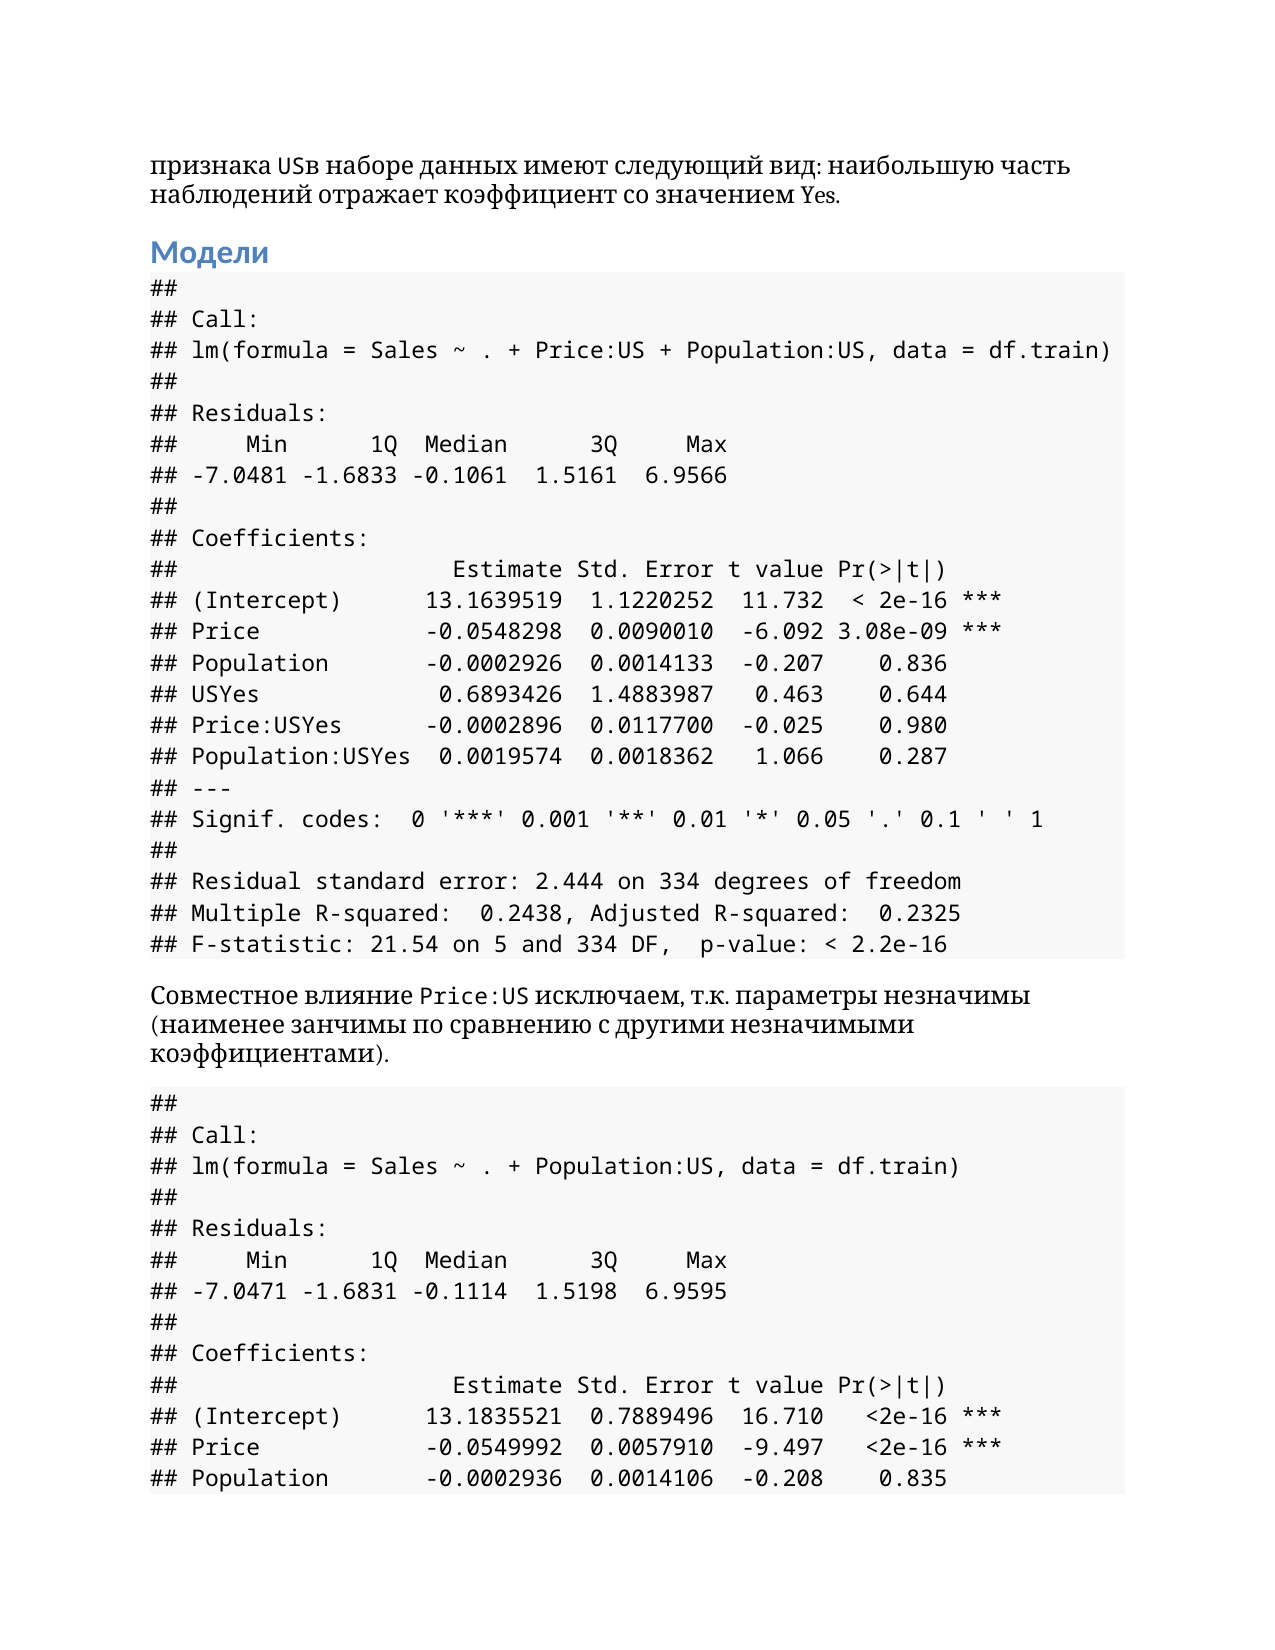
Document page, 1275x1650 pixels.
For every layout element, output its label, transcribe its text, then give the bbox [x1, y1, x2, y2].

text ## ## Call: ## lm(formula = Sales ~ . + Price:US + Population:US, data = df.train) ## ## Residuals: ## Min 1Q Median 3Q Max ## -7.0481 -1.6833 -0.1061 1.5161 6.9566 ## ## Coefficients: ## Estimate Std. Error t value Pr(>|t|) ## (Intercept) 13.1639519 1.1220252 11.732 < 2e-16 *** ## Price -0.0548298 0.0090010 -6.092 3.08e-09 *** ## Population -0.0002926 0.0014133 -0.207 0.836 ## USYes 0.6893426 1.4883987 0.463 0.644 ## Price:USYes -0.0002896 0.0117700 -0.025 0.980 ## Population:USYes 0.0019574 0.0018362 1.066 0.287 ## --- ## Signif. codes: 0 '***' 0.001 '**' 0.01 '*' 0.05 '.' 0.1 ' ' 1 ## ## Residual standard error: 2.444 on 334 degrees of freedom ## Multiple R-squared: 0.2438, Adjusted R-squared: 0.2325 ## F-statistic: 21.54 on 5 and 334 DF, p-value: < 2.2e-16 [150, 272, 1125, 959]
text Совместное влияние Price:US исключаем, т.к. параметры незначимы (наименее занчимы по сравнению с другими незначимыми коэффициентами). [150, 980, 1125, 1069]
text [150, 1087, 1125, 1494]
subtitle Модели [150, 231, 1125, 272]
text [150, 150, 1125, 210]
